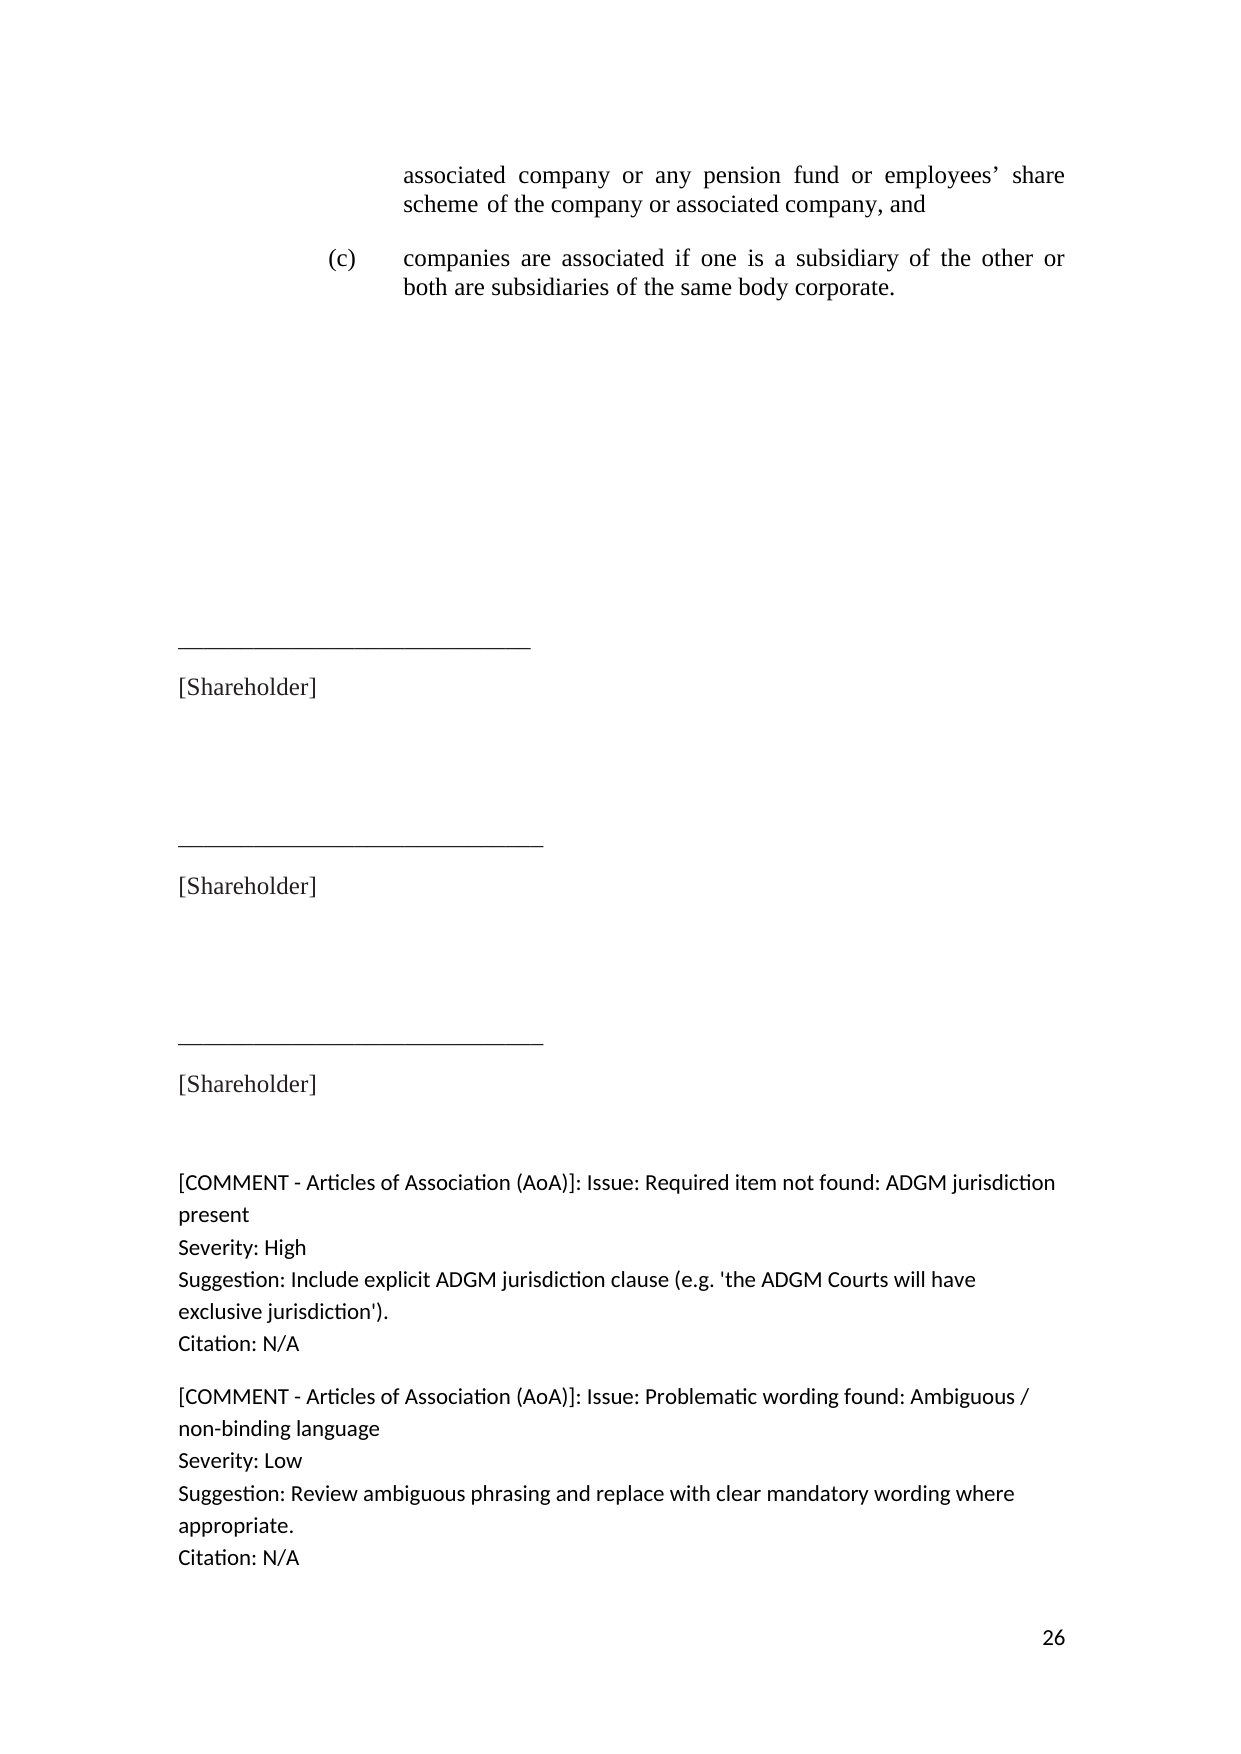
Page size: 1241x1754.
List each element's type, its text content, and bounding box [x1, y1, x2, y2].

text ____________________________ [178, 623, 1065, 652]
text [COMMENT - Articles of Association (AoA)]: Issue: Required item not found: ADGM jurisdiction present Severity: High Suggestion: Include explicit ADGM jurisdiction clause (e.g. 'the ADGM Courts will have exclusive jurisdiction'). Citation: N/A [178, 1168, 1065, 1357]
text [Shareholder] [178, 672, 1065, 701]
subtitle companies are associated if one is a subsidiary of the other or both are subsidiaries of the same body corporate. [328, 243, 1065, 300]
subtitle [328, 160, 1065, 218]
text [Shareholder] [178, 871, 1065, 899]
text [COMMENT - Articles of Association (AoA)]: Issue: Problematic wording found: Ambiguous / non-binding language Severity: Low Suggestion: Review ambiguous phrasing and replace with clear mandatory wording where appropriate. Citation: N/A [178, 1382, 1065, 1571]
text [Shareholder] [178, 1069, 1065, 1098]
text _____________________________ [178, 1019, 1065, 1048]
text _____________________________ [178, 821, 1065, 850]
